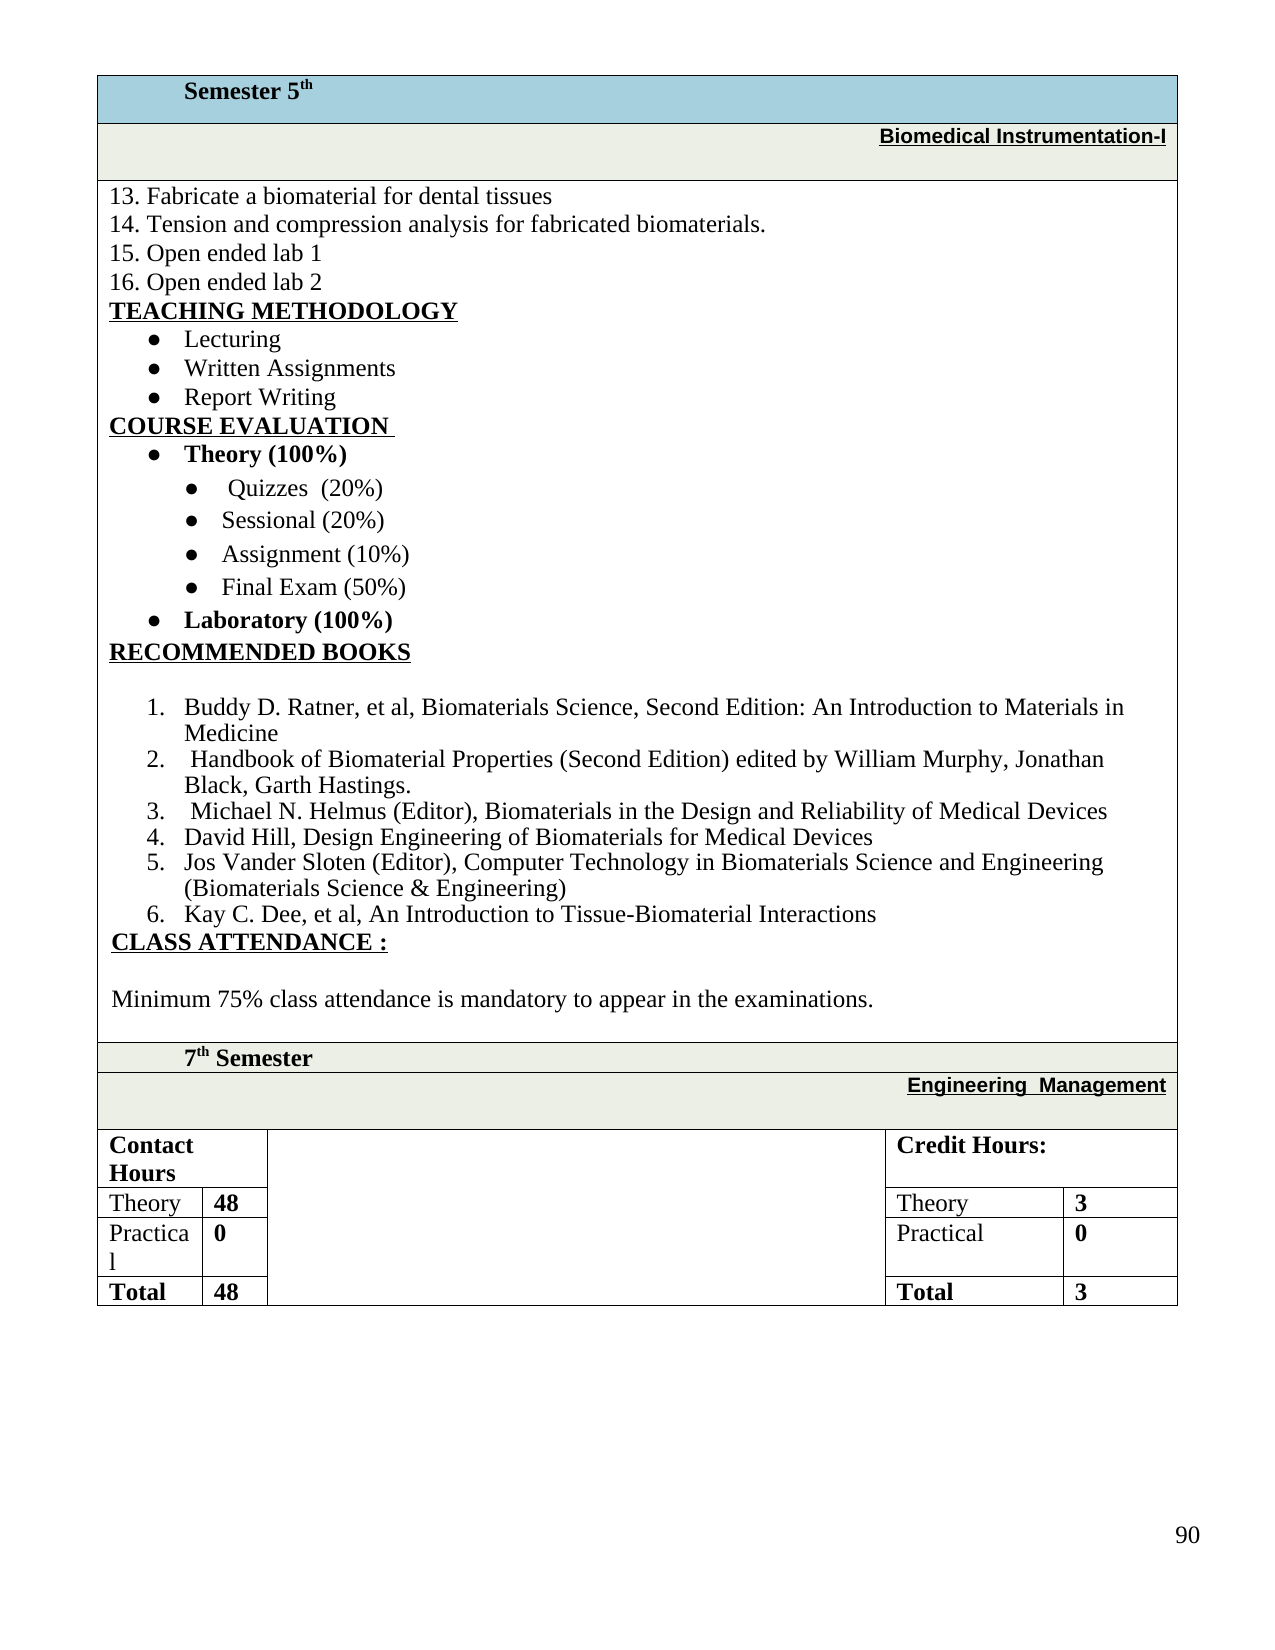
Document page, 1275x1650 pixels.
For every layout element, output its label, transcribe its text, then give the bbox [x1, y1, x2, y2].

table_cell 0 [1064, 1218, 1177, 1276]
table_cell 7th Semester [98, 1043, 1177, 1072]
table_cell Theory [886, 1188, 1063, 1217]
table_cell Biomedical Instrumentation-I [98, 124, 1177, 180]
table_cell 3 [1064, 1188, 1177, 1217]
table_header Semester 5th [98, 76, 1177, 123]
table_cell Total [98, 1277, 202, 1305]
table_cell Contact Hours [98, 1130, 267, 1187]
table_cell 48 [203, 1188, 267, 1217]
table_cell Credit Hours: [886, 1130, 1177, 1187]
table_cell Total [886, 1277, 1063, 1305]
table_cell 0 [203, 1218, 267, 1276]
table_cell 3 [1064, 1277, 1177, 1305]
table_cell 13. Fabricate a biomaterial for dental tissues 14. Tension and compression analysis for fabricated biomaterials. 15. Open ended lab 1 16. Open ended lab 2 TEACHING METHODOLOGY Lecturing Written Assignments Report Writing COURSE EVALUATION Theory (100%) Quizzes (20%) Sessional (20%) Assignment (10%) Final Exam (50%) Laboratory (100%) RECOMMENDED BOOKS Buddy D. Ratner, et al, Biomaterials Science, Second Edition: An Introduction to Materials in Medicine Handbook of Biomaterial Properties (Second Edition) edited by William Murphy, Jonathan Black, Garth Hastings. Michael N. Helmus (Editor), Biomaterials in the Design and Reliability of Medical Devices David Hill, Design Engineering of Biomaterials for Medical Devices Jos Vander Sloten (Editor), Computer Technology in Biomaterials Science and Engineering (Biomaterials Science & Engineering) Kay C. Dee, et al, An Introduction to Tissue-Biomaterial Interactions CLASS ATTENDANCE : Minimum 75% class attendance is mandatory to appear in the examinations. [98, 181, 1177, 1042]
table_cell [268, 1130, 885, 1305]
table_cell Practical [98, 1218, 202, 1276]
table_cell Engineering Management [98, 1073, 1177, 1129]
table_cell Theory [98, 1188, 202, 1217]
table_cell 48 [203, 1277, 267, 1305]
table_cell Practical [886, 1218, 1063, 1276]
